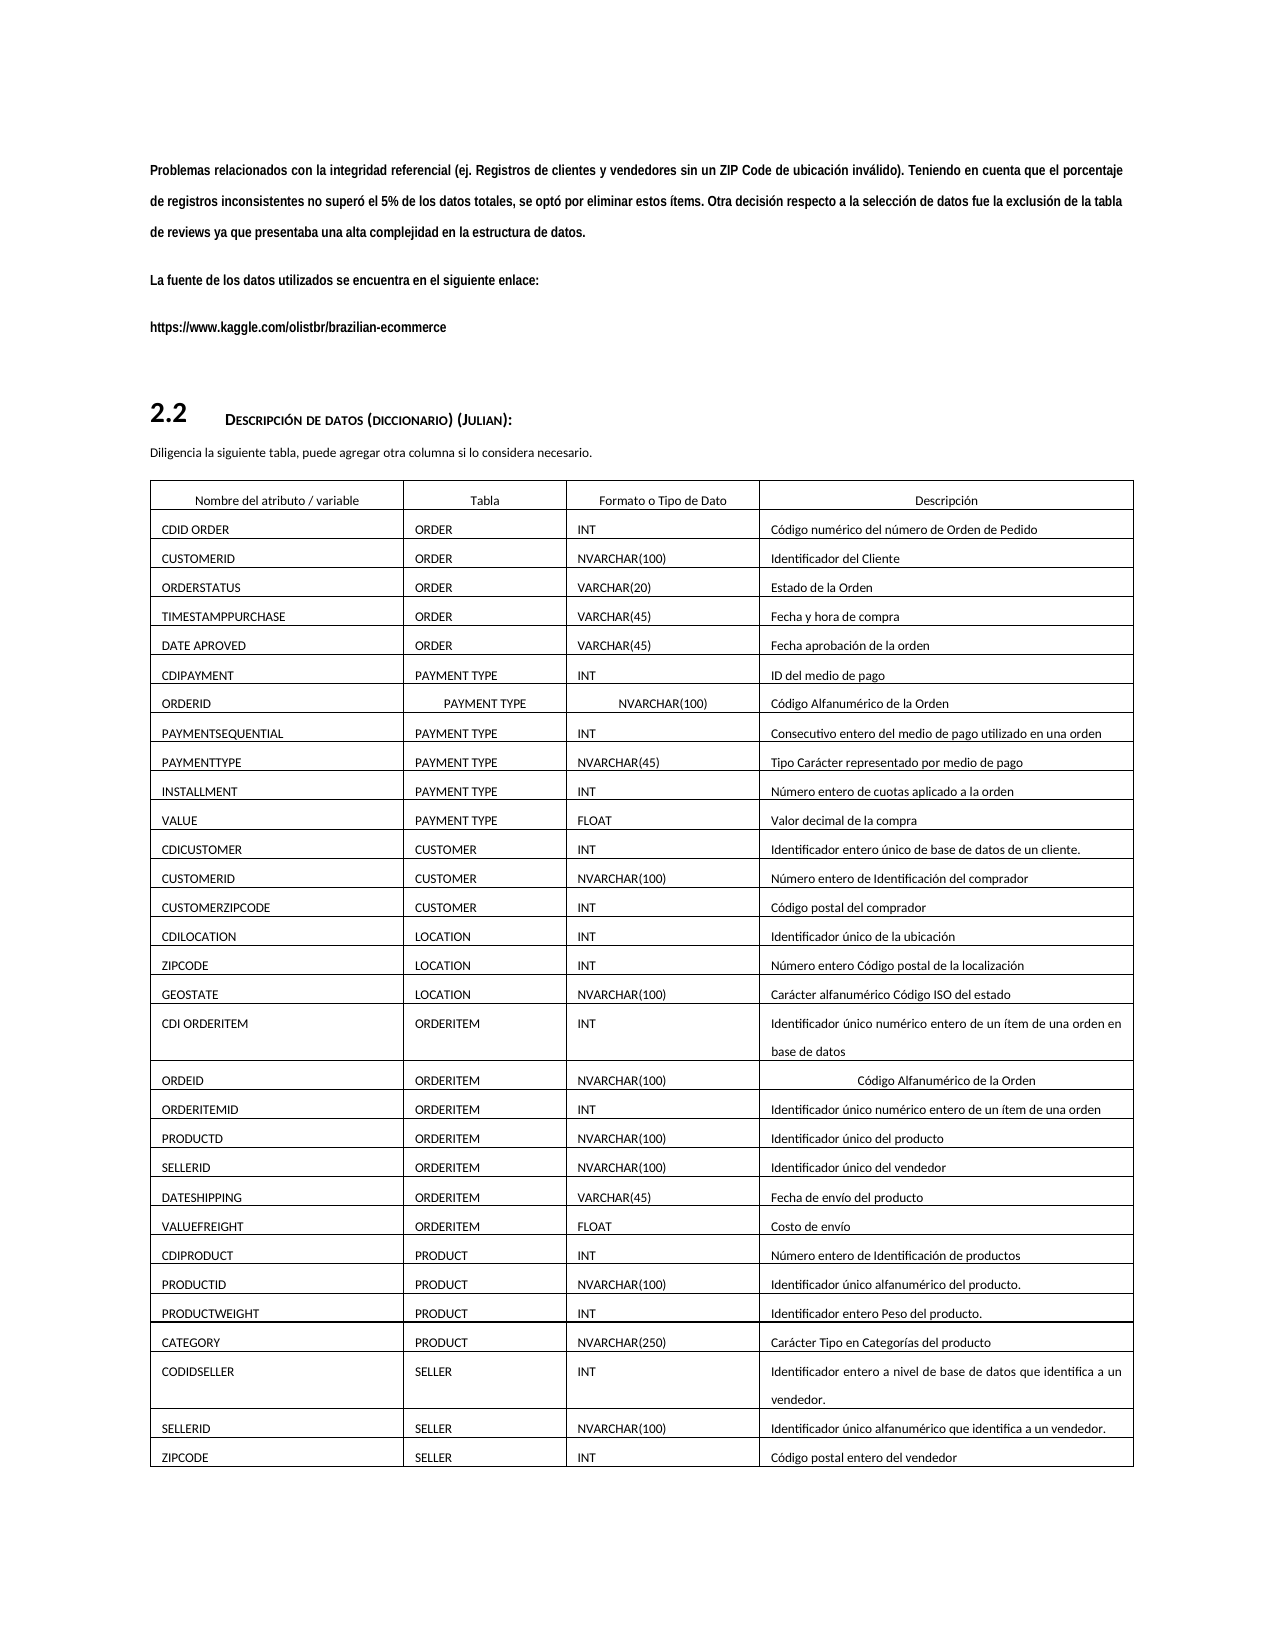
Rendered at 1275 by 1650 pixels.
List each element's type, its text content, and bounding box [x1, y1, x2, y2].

table_cell Código postal entero del vendedor [760, 1438, 1133, 1466]
table_cell ORDERITEM [404, 1148, 566, 1176]
table_cell Identificador único del vendedor [760, 1148, 1133, 1176]
table_cell FLOAT [567, 1206, 759, 1234]
table_cell DATE APROVED [151, 626, 403, 654]
table_cell PRODUCT [404, 1323, 566, 1351]
table_cell ORDER [404, 597, 566, 625]
table_cell Número entero de Identificación del comprador [760, 859, 1133, 887]
table_cell NVARCHAR(100) [567, 684, 759, 712]
table_cell PAYMENT TYPE [404, 655, 566, 683]
table_cell TIMESTAMPPURCHASE [151, 597, 403, 625]
table_cell SELLER [404, 1438, 566, 1466]
table_cell CODIDSELLER [151, 1352, 403, 1408]
table_cell Consecutivo entero del medio de pago utilizado en una orden [760, 713, 1133, 741]
table_cell ORDERSTATUS [151, 568, 403, 596]
table_cell Número entero de Identificación de productos [760, 1235, 1133, 1263]
table_cell Identificador único del producto [760, 1119, 1133, 1147]
table_cell LOCATION [404, 946, 566, 974]
table_cell VARCHAR(45) [567, 1177, 759, 1205]
table_cell ZIPCODE [151, 946, 403, 974]
table_cell Identificador del Cliente [760, 539, 1133, 567]
table_cell DATESHIPPING [151, 1177, 403, 1205]
text https://www.kaggle.com/olistbr/brazilian-ecommerce [150, 307, 1125, 336]
table_cell VARCHAR(45) [567, 597, 759, 625]
table_cell INT [567, 1352, 759, 1408]
table_cell Número entero Código postal de la localización [760, 946, 1133, 974]
table_cell PRODUCTWEIGHT [151, 1294, 403, 1321]
table_cell CDIPAYMENT [151, 655, 403, 683]
table_header Descripción [760, 481, 1133, 509]
table_cell INSTALLMENT [151, 771, 403, 799]
table_cell ORDEID [151, 1061, 403, 1089]
table_cell ORDER [404, 539, 566, 567]
table_cell ORDERITEM [404, 1119, 566, 1147]
table_cell ORDERITEM [404, 1004, 566, 1060]
table_cell INT [567, 1235, 759, 1263]
table_cell ORDERID [151, 684, 403, 712]
table_cell Código numérico del número de Orden de Pedido [760, 510, 1133, 538]
table_cell PAYMENTSEQUENTIAL [151, 713, 403, 741]
table_cell Carácter alfanumérico Código ISO del estado [760, 975, 1133, 1003]
table_cell NVARCHAR(45) [567, 742, 759, 770]
table_cell CDIPRODUCT [151, 1235, 403, 1263]
table_cell CDILOCATION [151, 917, 403, 945]
text Diligencia la siguiente tabla, puede agregar otra columna si lo considera necesario. [150, 433, 1125, 461]
text Problemas relacionados con la integridad referencial (ej. Registros de clientes y vendedores sin un ZIP Code de ubicación inválido). Teniendo en cuenta que el porcentaje de registros inconsistentes no superó el 5% de los datos totales, se optó por eliminar estos ítems. Otra decisión respecto a la selección de datos fue la exclusión de la tabla de reviews ya que presentaba una alta complejidad en la estructura de datos. [150, 150, 1125, 241]
table_cell CUSTOMER [404, 859, 566, 887]
table_cell INT [567, 655, 759, 683]
table_cell ORDER [404, 568, 566, 596]
table_cell Identificador único numérico entero de un ítem de una orden [760, 1090, 1133, 1118]
table_cell PAYMENT TYPE [404, 684, 566, 712]
table_cell ORDER [404, 626, 566, 654]
table_cell Valor decimal de la compra [760, 800, 1133, 828]
table_cell FLOAT [567, 800, 759, 828]
list Descripción de datos (diccionario) (Julian): [150, 394, 1125, 430]
table_cell ORDERITEM [404, 1206, 566, 1234]
table_cell PAYMENT TYPE [404, 742, 566, 770]
table_cell SELLERID [151, 1409, 403, 1437]
table_cell INT [567, 1294, 759, 1321]
table_cell NVARCHAR(100) [567, 1061, 759, 1089]
table_cell PRODUCT [404, 1294, 566, 1321]
table_cell ORDERITEMID [151, 1090, 403, 1118]
table_cell PAYMENTTYPE [151, 742, 403, 770]
table_cell CUSTOMERID [151, 859, 403, 887]
table_cell Estado de la Orden [760, 568, 1133, 596]
table_cell VALUEFREIGHT [151, 1206, 403, 1234]
table_cell Identificador único de la ubicación [760, 917, 1133, 945]
table_cell LOCATION [404, 975, 566, 1003]
table_cell ORDER [404, 510, 566, 538]
table_cell ORDERITEM [404, 1177, 566, 1205]
table_cell SELLER [404, 1352, 566, 1408]
table_cell Fecha y hora de compra [760, 597, 1133, 625]
table_cell SELLER [404, 1409, 566, 1437]
table_cell Identificador único alfanumérico que identifica a un vendedor. [760, 1409, 1133, 1437]
table_cell Tipo Carácter representado por medio de pago [760, 742, 1133, 770]
table_header Formato o Tipo de Dato [567, 481, 759, 509]
table_cell PRODUCTD [151, 1119, 403, 1147]
table_cell NVARCHAR(100) [567, 1119, 759, 1147]
table_cell VARCHAR(20) [567, 568, 759, 596]
table_cell INT [567, 917, 759, 945]
table_cell CUSTOMER [404, 830, 566, 857]
table_cell PAYMENT TYPE [404, 800, 566, 828]
table_cell ORDERITEM [404, 1061, 566, 1089]
table_cell INT [567, 888, 759, 916]
table_cell INT [567, 1004, 759, 1060]
table_cell PRODUCTID [151, 1264, 403, 1292]
table_cell CDICUSTOMER [151, 830, 403, 857]
table_cell Código Alfanumérico de la Orden [760, 1061, 1133, 1089]
table_cell CDID ORDER [151, 510, 403, 538]
table_cell INT [567, 510, 759, 538]
table_cell CDI ORDERITEM [151, 1004, 403, 1060]
table_cell Fecha de envío del producto [760, 1177, 1133, 1205]
table_header Nombre del atributo / variable [151, 481, 403, 509]
table_cell CUSTOMERZIPCODE [151, 888, 403, 916]
table_cell INT [567, 713, 759, 741]
table_cell Costo de envío [760, 1206, 1133, 1234]
text La fuente de los datos utilizados se encuentra en el siguiente enlace: [150, 259, 1125, 288]
table_cell NVARCHAR(100) [567, 1409, 759, 1437]
table_cell INT [567, 1090, 759, 1118]
table_cell INT [567, 1438, 759, 1466]
table_cell GEOSTATE [151, 975, 403, 1003]
table_cell CUSTOMER [404, 888, 566, 916]
table_cell Código postal del comprador [760, 888, 1133, 916]
table_cell NVARCHAR(250) [567, 1323, 759, 1351]
table_cell NVARCHAR(100) [567, 1148, 759, 1176]
table_cell Identificador entero a nivel de base de datos que identifica a un vendedor. [760, 1352, 1133, 1408]
table_cell PAYMENT TYPE [404, 771, 566, 799]
table_cell NVARCHAR(100) [567, 975, 759, 1003]
table_cell SELLERID [151, 1148, 403, 1176]
table_cell Código Alfanumérico de la Orden [760, 684, 1133, 712]
table_cell Carácter Tipo en Categorías del producto [760, 1323, 1133, 1351]
table_cell VALUE [151, 800, 403, 828]
table_cell INT [567, 946, 759, 974]
table_cell LOCATION [404, 917, 566, 945]
table_cell PAYMENT TYPE [404, 713, 566, 741]
table_cell NVARCHAR(100) [567, 1264, 759, 1292]
table_cell INT [567, 830, 759, 857]
table_cell ID del medio de pago [760, 655, 1133, 683]
table_cell Identificador único alfanumérico del producto. [760, 1264, 1133, 1292]
table_cell VARCHAR(45) [567, 626, 759, 654]
table_cell ORDERITEM [404, 1090, 566, 1118]
table_cell Número entero de cuotas aplicado a la orden [760, 771, 1133, 799]
table_cell PRODUCT [404, 1235, 566, 1263]
table_cell Identificador entero Peso del producto. [760, 1294, 1133, 1321]
table_cell Identificador entero único de base de datos de un cliente. [760, 830, 1133, 857]
table_cell CATEGORY [151, 1323, 403, 1351]
table_cell NVARCHAR(100) [567, 539, 759, 567]
table_cell NVARCHAR(100) [567, 859, 759, 887]
table_header Tabla [404, 481, 566, 509]
table_cell INT [567, 771, 759, 799]
table_cell CUSTOMERID [151, 539, 403, 567]
table_cell PRODUCT [404, 1264, 566, 1292]
table_cell Identificador único numérico entero de un ítem de una orden en base de datos [760, 1004, 1133, 1060]
table_cell ZIPCODE [151, 1438, 403, 1466]
table_cell Fecha aprobación de la orden [760, 626, 1133, 654]
